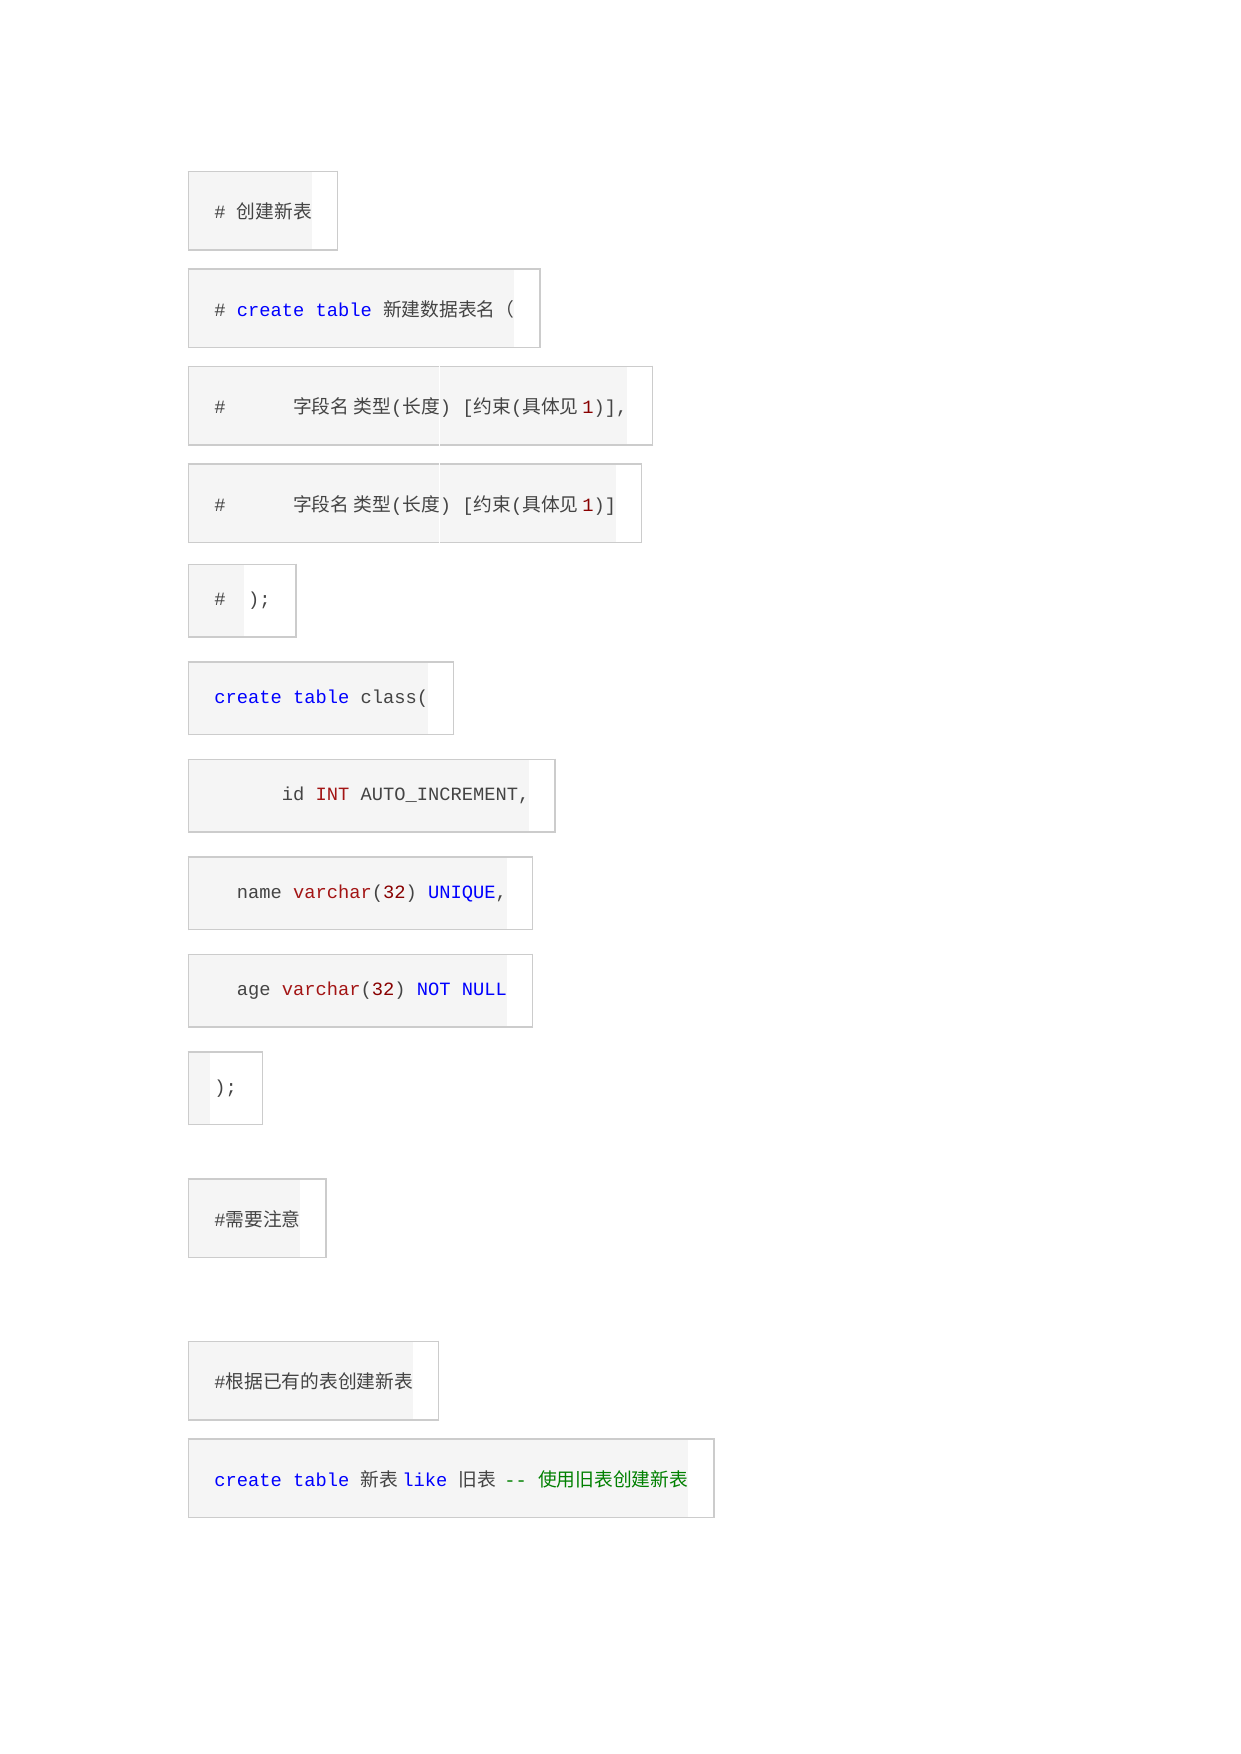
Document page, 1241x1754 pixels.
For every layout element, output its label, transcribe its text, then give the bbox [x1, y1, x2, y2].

text name varchar(32) UNIQUE, [187, 844, 1053, 942]
text age varchar(32) NOT NULL [187, 942, 1053, 1039]
text create table 新表 like 旧表 -- 使用旧表创建新表 [187, 1429, 1053, 1527]
text #需要注意 [187, 1169, 1053, 1267]
text # 字段名 类型(长度) [约束(具体见1)], [187, 357, 1053, 454]
text #根据已有的表创建新表 [187, 1332, 1053, 1429]
text create table class( [187, 649, 1053, 747]
text # ); [187, 552, 1053, 649]
text # create table 新建数据表名（ [187, 259, 1053, 357]
text # 创建新表 [187, 162, 1053, 259]
text # 字段名 类型(长度) [约束(具体见1)] [187, 454, 1053, 552]
text ); [187, 1039, 1053, 1137]
text id INT AUTO_INCREMENT, [187, 747, 1053, 844]
